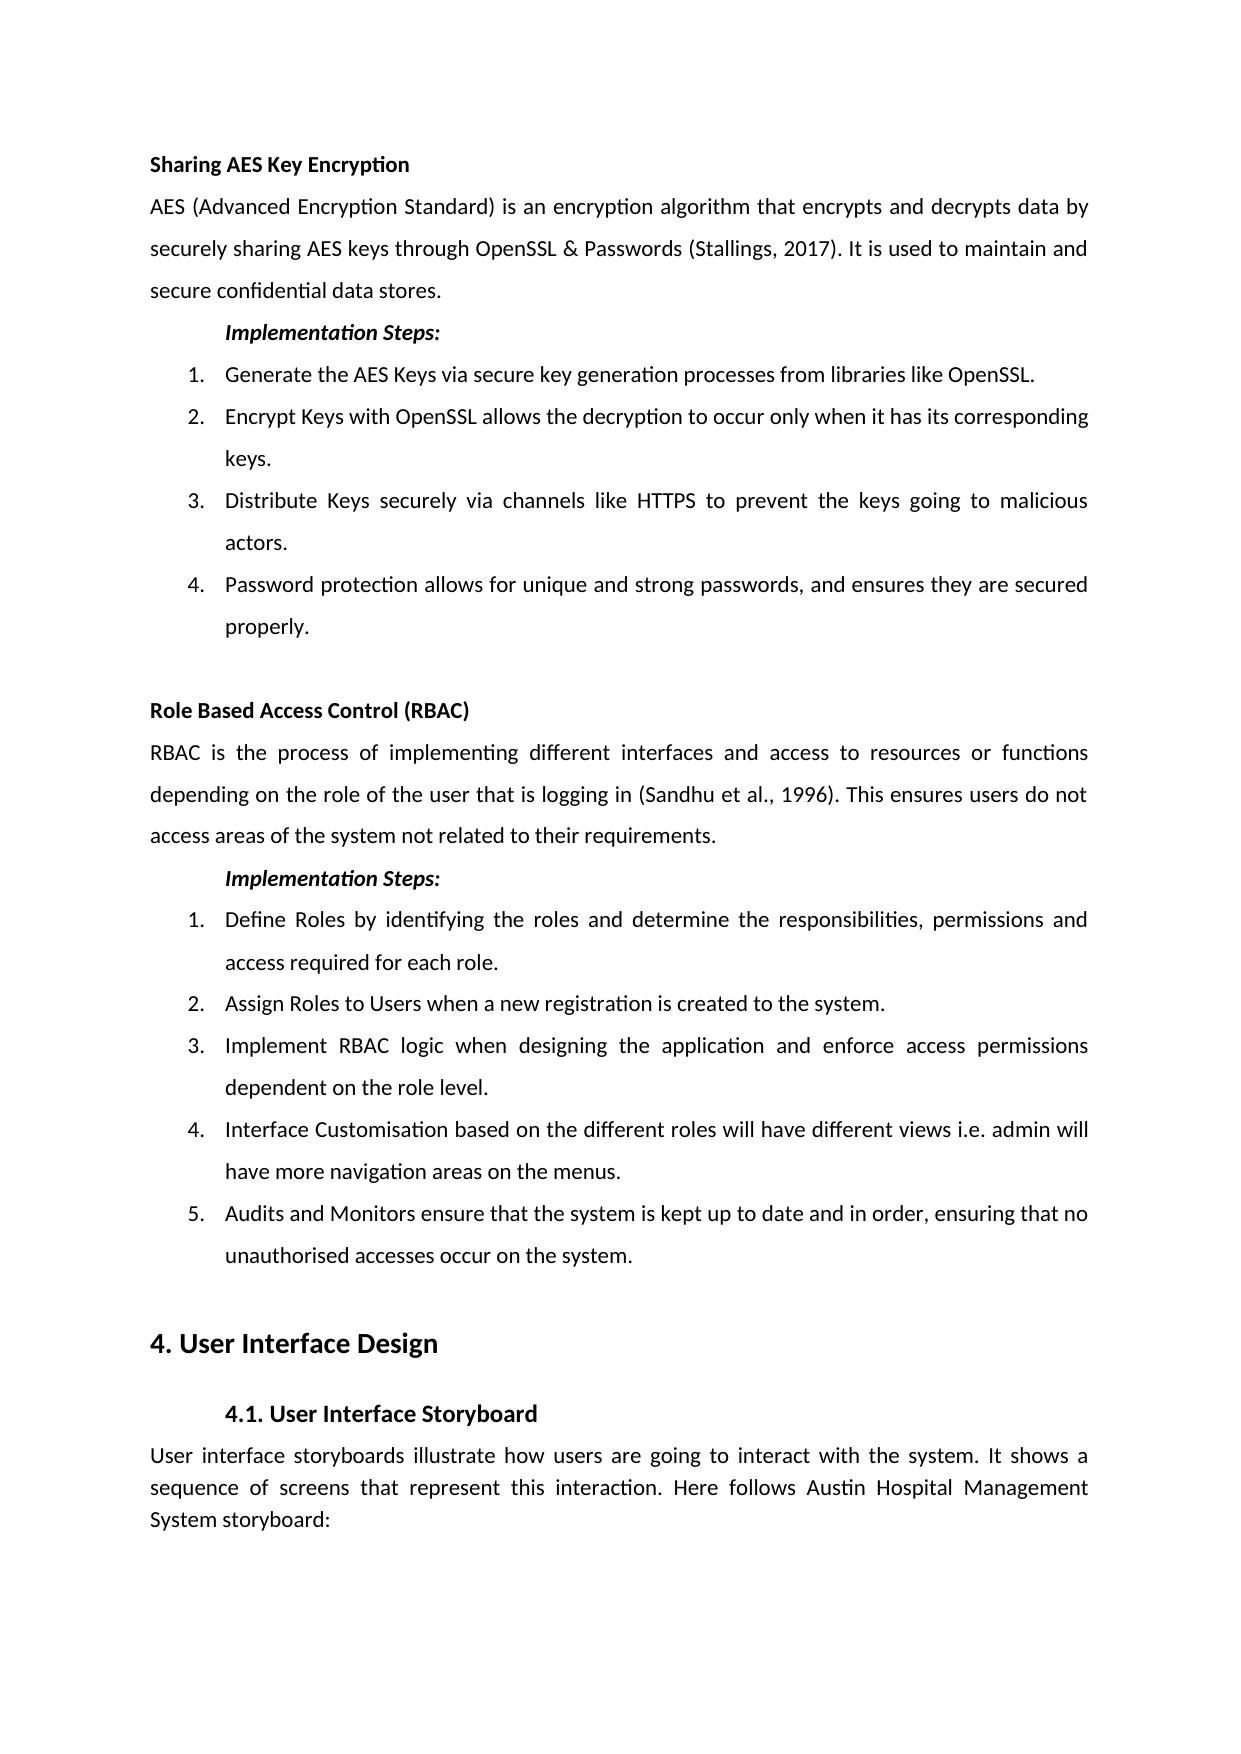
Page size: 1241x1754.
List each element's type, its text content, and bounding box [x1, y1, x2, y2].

text Sharing AES Key Encryption [150, 150, 1090, 178]
list Password protection allows for unique and strong passwords, and ensures they are secured properly. [187, 570, 1090, 640]
text RBAC is the process of implementing different interfaces and access to resources or functions depending on the role of the user that is logging in (Sandhu et al., 1996). This ensures users do not access areas of the system not related to their requirements. [150, 738, 1090, 850]
list Encrypt Keys with OpenSSL allows the decryption to occur only when it has its corresponding keys. [187, 402, 1090, 472]
text AES (Advanced Encryption Standard) is an encryption algorithm that encrypts and decrypts data by securely sharing AES keys through OpenSSL & Passwords (Stallings, 2017). It is used to maintain and secure confidential data stores. [150, 192, 1090, 304]
list Generate the AES Keys via secure key generation processes from libraries like OpenSSL. [187, 360, 1090, 388]
text User interface storyboards illustrate how users are going to interact with the system. It shows a sequence of screens that represent this interaction. Here follows Austin Hospital Management System storyboard: [150, 1441, 1090, 1534]
list Distribute Keys securely via channels like HTTPS to prevent the keys going to malicious actors. [187, 486, 1090, 556]
text Role Based Access Control (RBAC) [150, 696, 1090, 724]
subtitle 4.1. User Interface Storyboard [225, 1398, 1090, 1429]
list Assign Roles to Users when a new registration is created to the system. [187, 989, 1090, 1018]
text Implementation Steps: [225, 318, 1090, 346]
list Define Roles by identifying the roles and determine the responsibilities, permissions and access required for each role. [187, 906, 1090, 976]
list Implement RBAC logic when designing the application and enforce access permissions dependent on the role level. [187, 1032, 1090, 1102]
text Implementation Steps: [225, 864, 1090, 892]
list Interface Customisation based on the different roles will have different views i.e. admin will have more navigation areas on the menus. [187, 1116, 1090, 1186]
list Audits and Monitors ensure that the system is kept up to date and in order, ensuring that no unauthorised accesses occur on the system. [187, 1199, 1090, 1269]
subtitle 4. User Interface Design [150, 1325, 1090, 1361]
